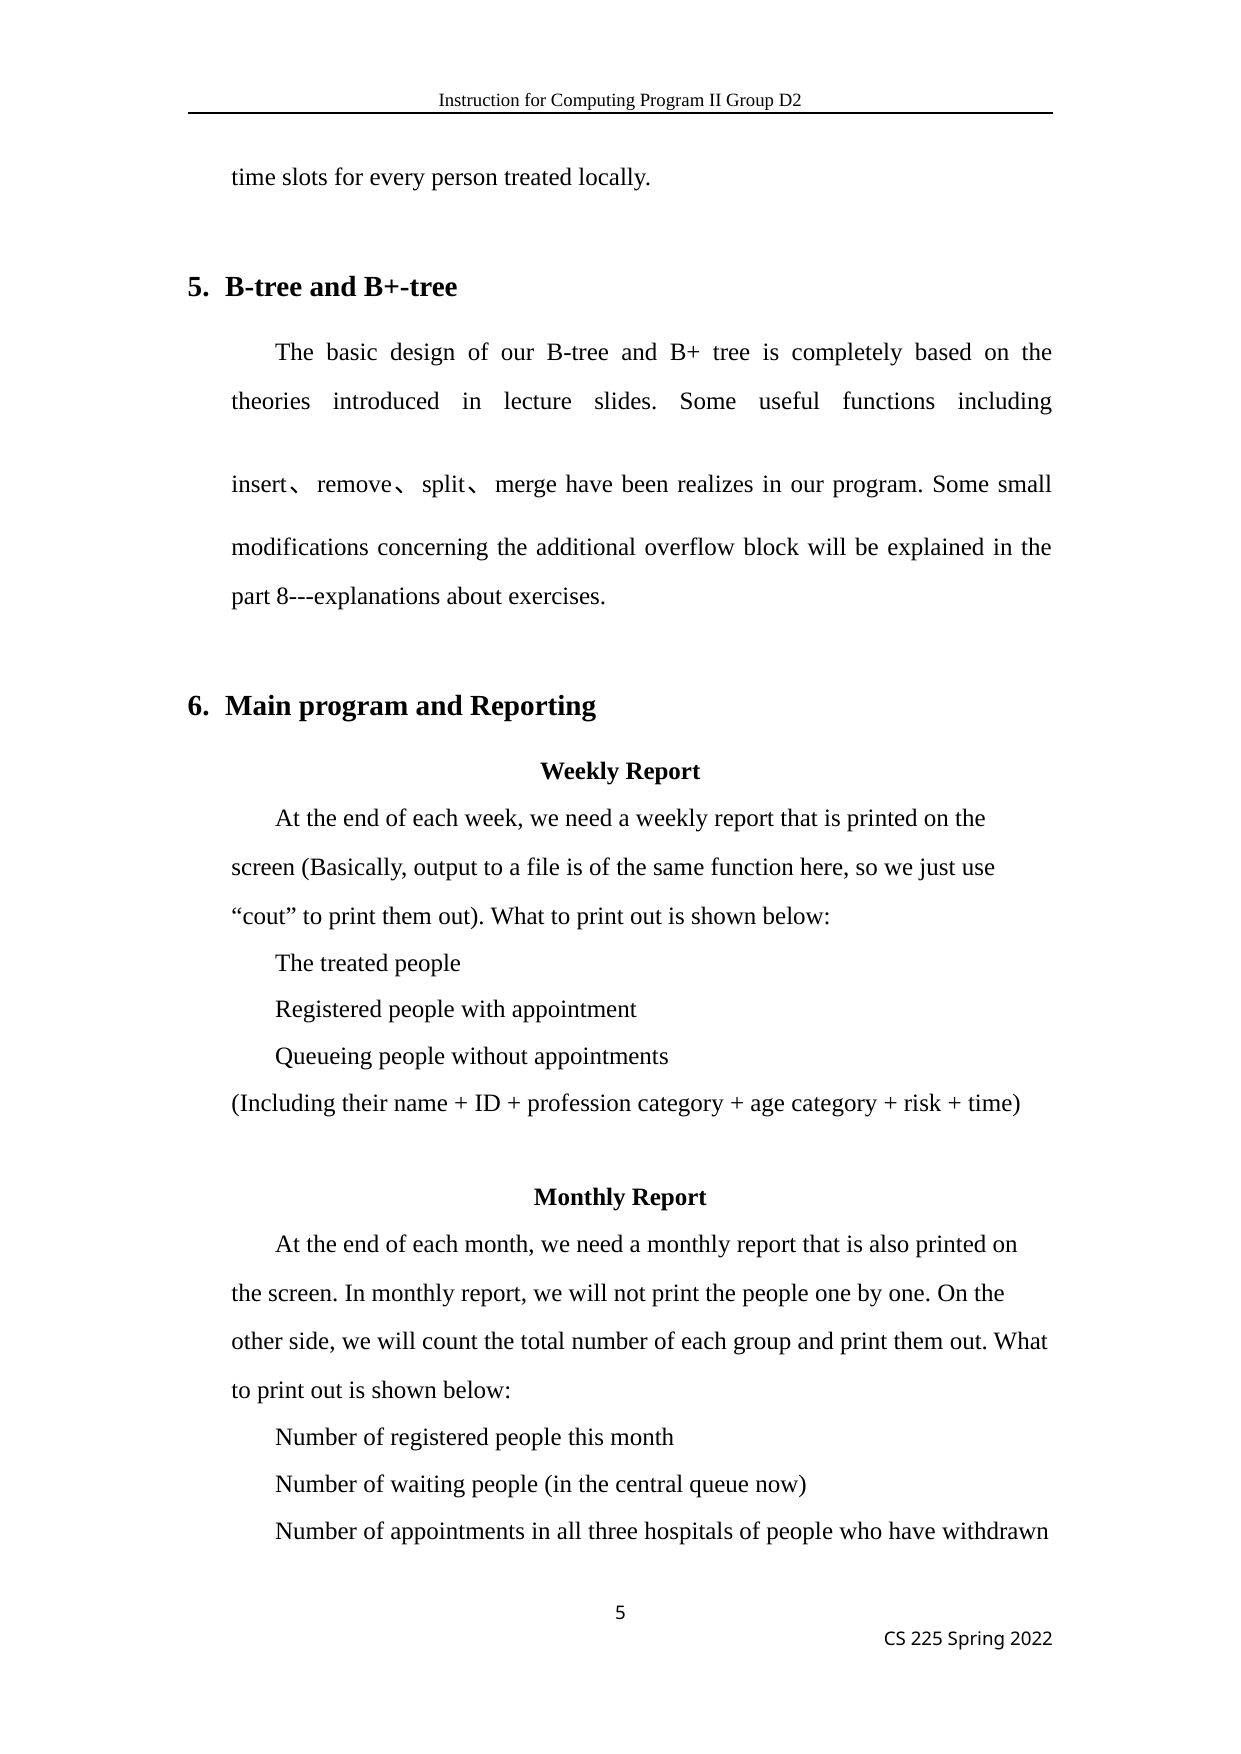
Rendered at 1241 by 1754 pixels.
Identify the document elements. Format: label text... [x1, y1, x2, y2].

list B-tree and B+-tree [187, 253, 1053, 318]
text The treated people [231, 946, 1053, 978]
text Queueing people without appointments [231, 1039, 1053, 1072]
text Number of registered people this month [231, 1420, 1053, 1453]
list Weekly Report [187, 754, 1053, 787]
text Number of appointments in all three hospitals of people who have withdrawn [231, 1514, 1053, 1546]
list The basic design of our B-tree and B+ tree is completely based on the theories introduced in lecture slides. Some useful functions including insert、remove、split、merge have been realizes in our program. Some small modifications concerning the additional overflow block will be explained in the part 8---explanations about exercises. [231, 335, 1053, 612]
text Number of waiting people (in the central queue now) [231, 1467, 1053, 1499]
text At the end of each month, we need a monthly report that is also printed on the screen. In monthly report, we will not print the people one by one. On the other side, we will count the total number of each group and print them out. What to print out is shown below: [231, 1227, 1053, 1406]
list At the end of each week, we need a weekly report that is printed on the screen (Basically, output to a file is of the same function here, so we just use “cout” to print them out). What to print out is shown below: [231, 801, 1053, 931]
text Registered people with appointment [231, 993, 1053, 1025]
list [231, 160, 1053, 192]
list Main program and Reporting [187, 673, 1053, 738]
text (Including their name + ID + profession category + age category + risk + time) [187, 1086, 1053, 1119]
text Monthly Report [187, 1180, 1053, 1213]
